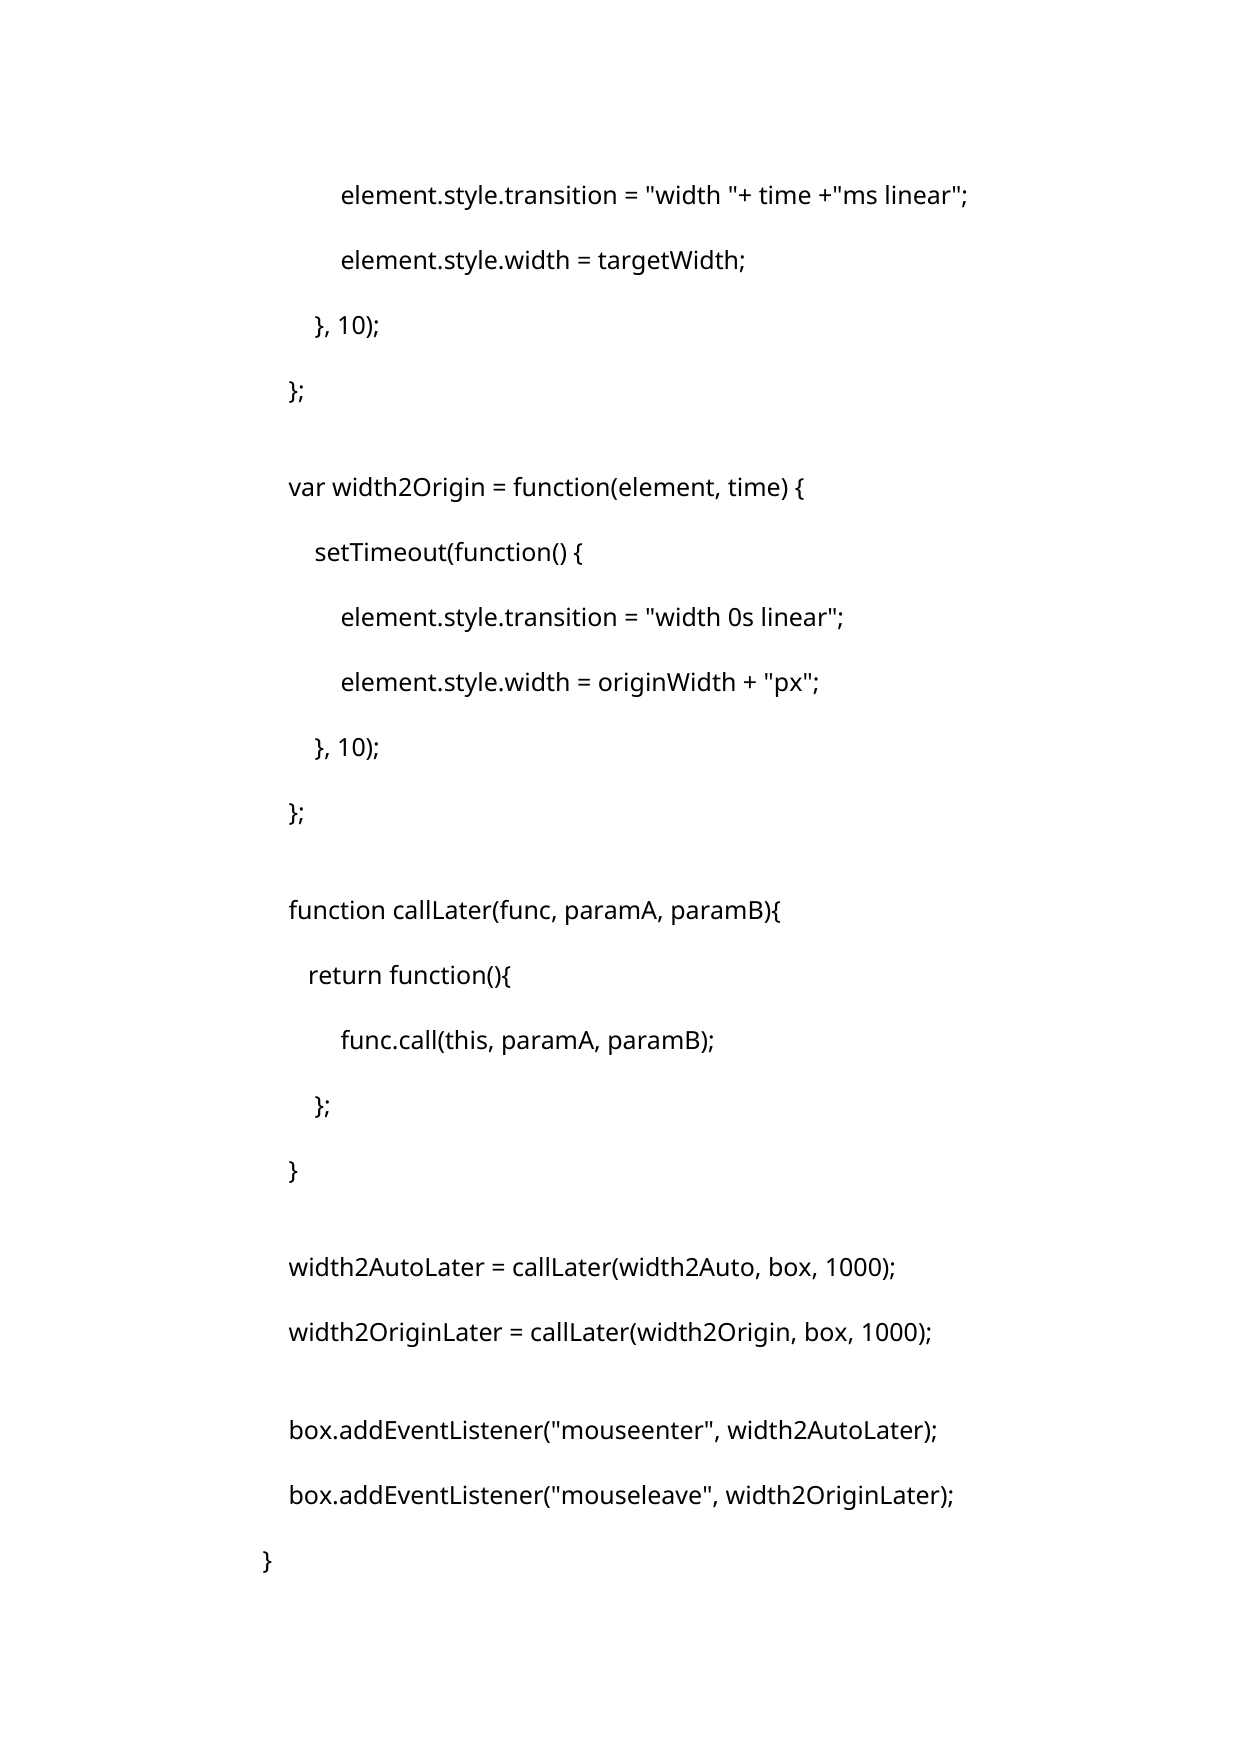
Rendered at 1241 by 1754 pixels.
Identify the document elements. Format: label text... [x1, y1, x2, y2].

text }; [262, 1072, 1053, 1137]
text width2OriginLater = callLater(width2Origin, box, 1000); [262, 1299, 1053, 1364]
text box.addEventListener("mouseenter", width2AutoLater); [262, 1397, 1053, 1462]
text var width2Origin = function(element, time) { [262, 454, 1053, 519]
text element.style.transition = "width 0s linear"; [262, 584, 1053, 649]
text setTimeout(function() { [262, 519, 1053, 584]
text box.addEventListener("mouseleave", width2OriginLater); [262, 1462, 1053, 1527]
text element.style.width = originWidth + "px"; [262, 649, 1053, 714]
text }, 10); [262, 292, 1053, 357]
text return function(){ [262, 942, 1053, 1007]
text }; [262, 357, 1053, 422]
text }, 10); [262, 714, 1053, 779]
text } [262, 1527, 1053, 1592]
text } [262, 1137, 1053, 1202]
text function callLater(func, paramA, paramB){ [262, 877, 1053, 942]
text element.style.transition = "width "+ time +"ms linear"; [262, 162, 1053, 227]
text }; [262, 779, 1053, 844]
text width2AutoLater = callLater(width2Auto, box, 1000); [262, 1234, 1053, 1299]
text element.style.width = targetWidth; [262, 227, 1053, 292]
text func.call(this, paramA, paramB); [262, 1007, 1053, 1072]
